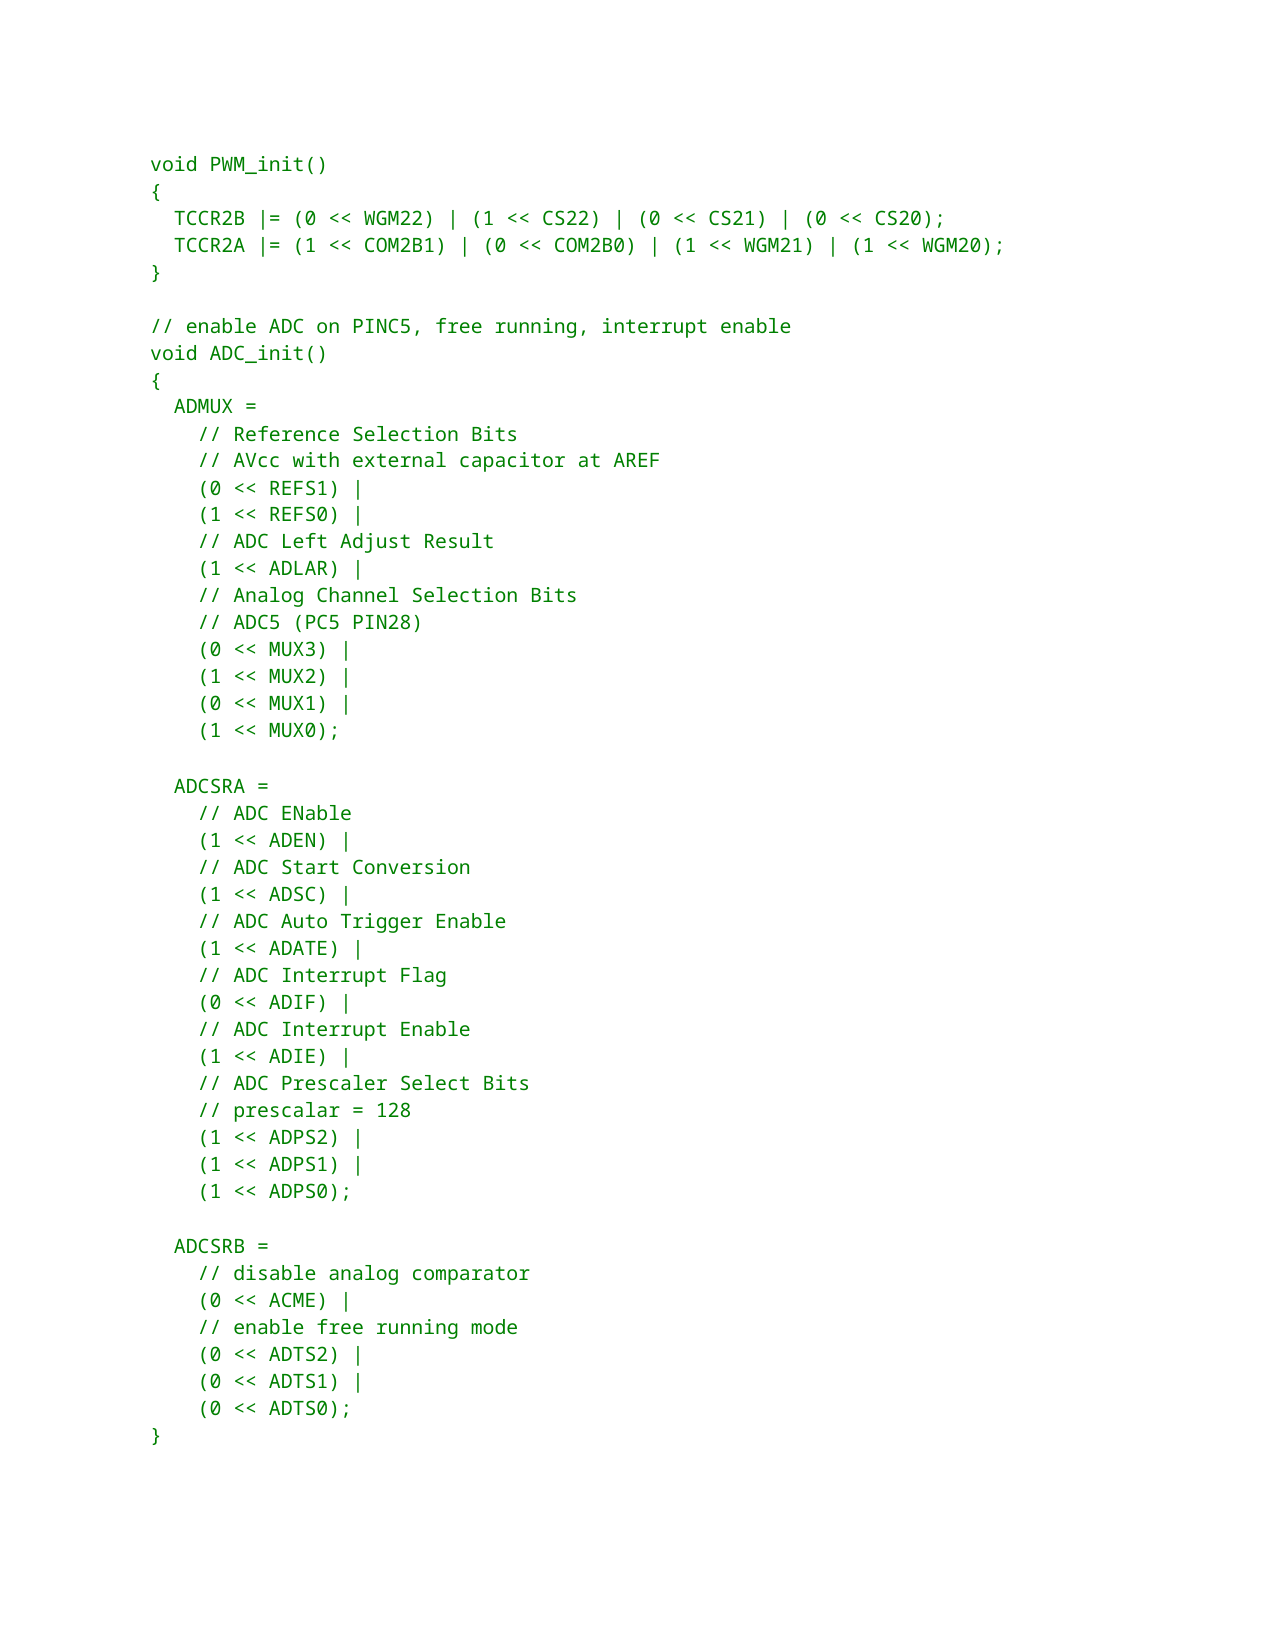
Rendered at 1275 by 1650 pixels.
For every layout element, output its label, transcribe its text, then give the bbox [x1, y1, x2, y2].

text // enable ADC on PINC5, free running, interrupt enable [150, 312, 1125, 339]
text TCCR2B |= (0 << WGM22) | (1 << CS22) | (0 << CS21) | (0 << CS20); [150, 204, 1125, 231]
text } [150, 1422, 1125, 1448]
text // ADC Left Adjust Result [150, 528, 1125, 555]
text (1 << ADPS1) | [150, 1150, 1125, 1177]
text (1 << ADPS2) | [150, 1123, 1125, 1150]
text // Analog Channel Selection Bits [150, 582, 1125, 609]
text (0 << ACME) | [150, 1287, 1125, 1314]
text // enable free running mode [150, 1314, 1125, 1341]
text // ADC Interrupt Flag [150, 961, 1125, 988]
text (0 << ADTS0); [150, 1394, 1125, 1422]
text // ADC Start Conversion [150, 853, 1125, 880]
text (1 << ADATE) | [150, 934, 1125, 961]
text // disable analog comparator [150, 1260, 1125, 1287]
text (0 << ADTS1) | [150, 1368, 1125, 1394]
text // Reference Selection Bits [150, 420, 1125, 447]
text (1 << REFS0) | [150, 501, 1125, 528]
text (0 << REFS1) | [150, 474, 1125, 501]
text ADCSRA = [150, 772, 1125, 799]
text ADCSRB = [150, 1233, 1125, 1260]
text (0 << MUX3) | [150, 636, 1125, 663]
text // ADC ENable [150, 799, 1125, 826]
text } [150, 258, 1125, 285]
text (1 << ADSC) | [150, 880, 1125, 907]
text { [150, 366, 1125, 393]
text ADMUX = [150, 393, 1125, 420]
text (1 << MUX2) | [150, 663, 1125, 689]
text (1 << ADIE) | [150, 1042, 1125, 1069]
text void PWM_init() [150, 150, 1125, 177]
text TCCR2A |= (1 << COM2B1) | (0 << COM2B0) | (1 << WGM21) | (1 << WGM20); [150, 231, 1125, 258]
text (0 << ADTS2) | [150, 1341, 1125, 1368]
text // prescalar = 128 [150, 1096, 1125, 1123]
text // ADC Auto Trigger Enable [150, 907, 1125, 934]
text // ADC Prescaler Select Bits [150, 1069, 1125, 1096]
text // ADC5 (PC5 PIN28) [150, 609, 1125, 636]
text (0 << MUX1) | [150, 689, 1125, 717]
text void ADC_init() [150, 339, 1125, 366]
text { [150, 177, 1125, 204]
text (0 << ADIF) | [150, 988, 1125, 1015]
text // AVcc with external capacitor at AREF [150, 447, 1125, 474]
text // ADC Interrupt Enable [150, 1015, 1125, 1042]
text (1 << ADEN) | [150, 826, 1125, 853]
text (1 << ADLAR) | [150, 555, 1125, 582]
text (1 << ADPS0); [150, 1177, 1125, 1204]
text (1 << MUX0); [150, 717, 1125, 743]
